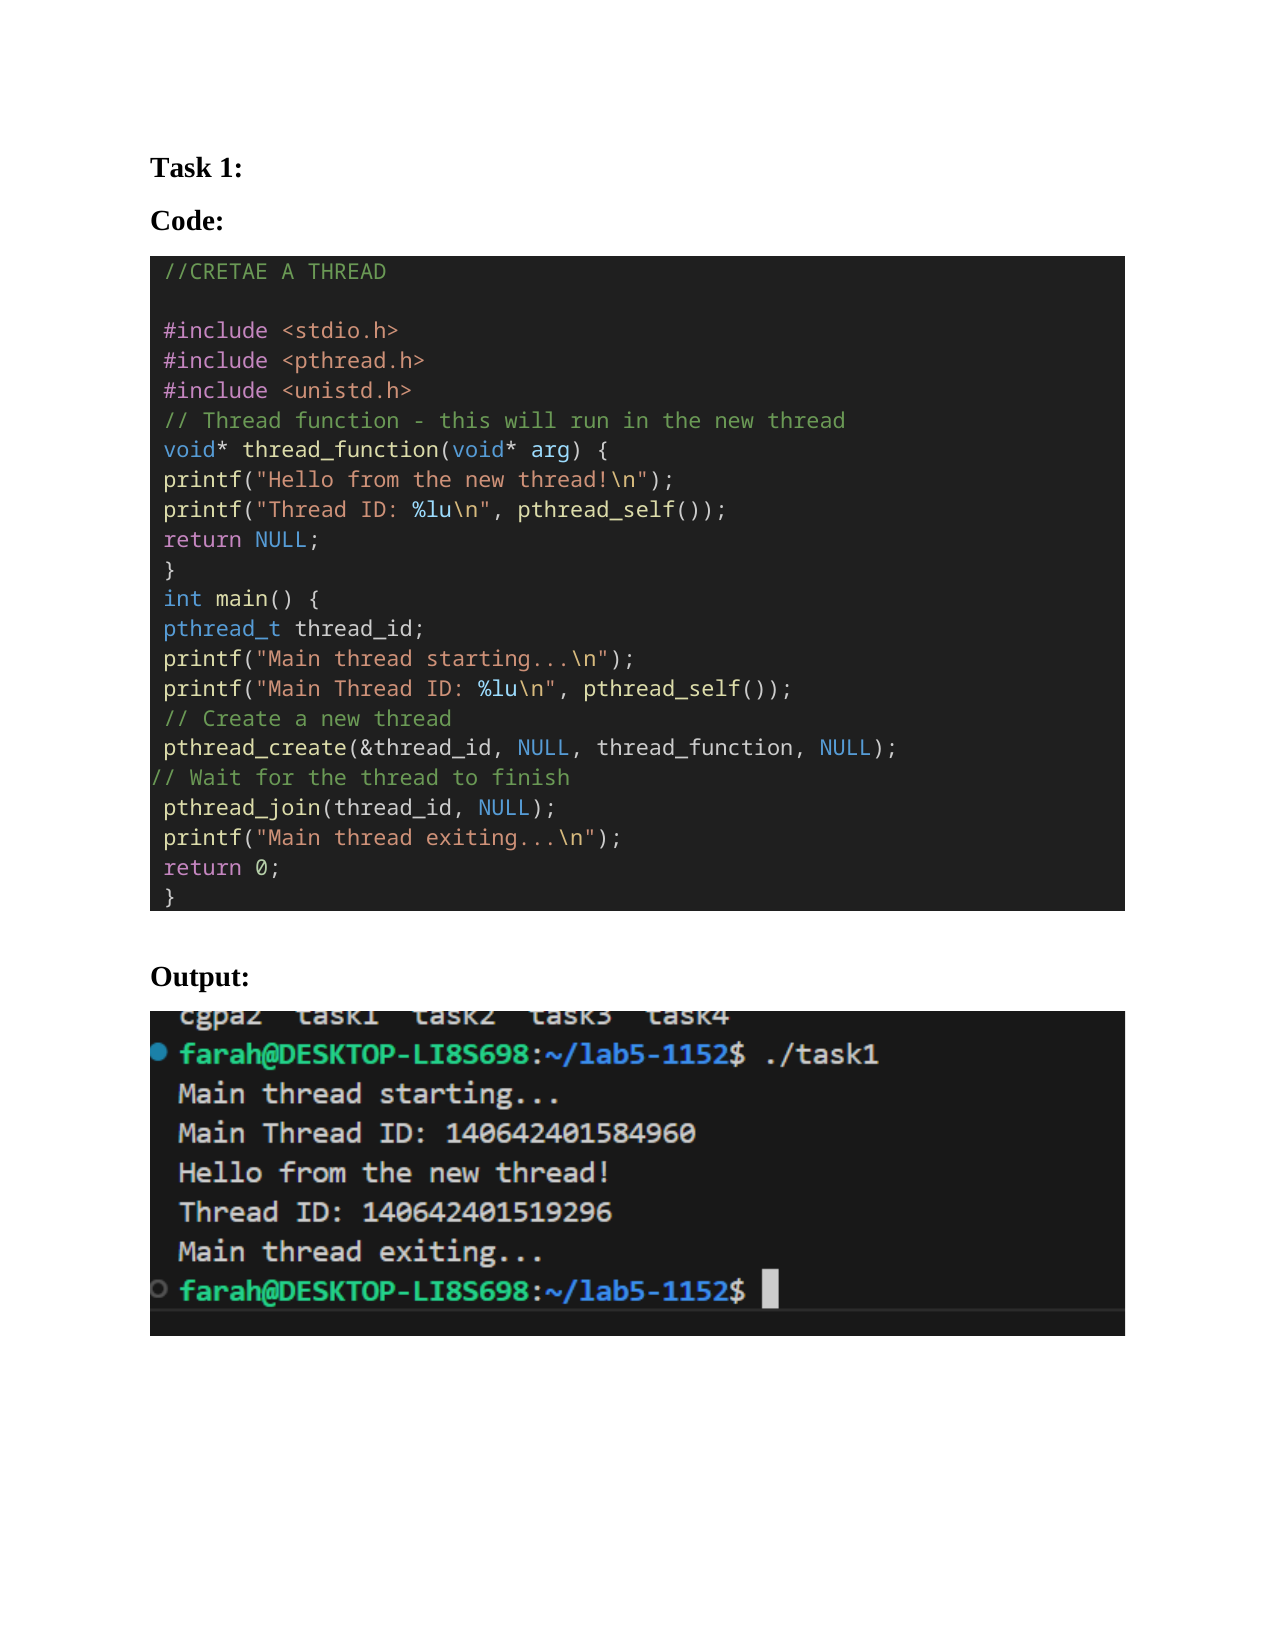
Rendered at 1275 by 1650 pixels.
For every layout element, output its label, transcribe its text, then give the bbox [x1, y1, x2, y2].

text // Create a new thread [150, 702, 1125, 732]
text pthread_create(&thread_id, NULL, thread_function, NULL); [150, 732, 1125, 762]
text pthread_t thread_id; [150, 613, 1125, 643]
text int main() { [150, 583, 1125, 613]
text printf("Thread ID: %lu\n", pthread_self()); [150, 494, 1125, 524]
text void* thread_function(void* arg) { [150, 434, 1125, 464]
text #include <stdio.h> [150, 315, 1125, 345]
text #include <pthread.h> [150, 345, 1125, 375]
text printf("Main thread exiting...\n"); [150, 822, 1125, 851]
text } [150, 553, 1125, 583]
picture [150, 1011, 1125, 1336]
text Output: [150, 959, 1125, 992]
text Code: [150, 203, 1125, 236]
text printf("Main Thread ID: %lu\n", pthread_self()); [150, 673, 1125, 702]
text // Thread function - this will run in the new thread [150, 404, 1125, 434]
text Task 1: [150, 150, 1125, 183]
text } [150, 881, 1125, 911]
text pthread_join(thread_id, NULL); [150, 792, 1125, 822]
text printf("Main thread starting...\n"); [150, 643, 1125, 673]
text return 0; [150, 851, 1125, 881]
text printf("Hello from the new thread!\n"); [150, 464, 1125, 494]
text //CRETAE A THREAD [150, 256, 1125, 285]
text return NULL; [150, 524, 1125, 553]
text #include <unistd.h> [150, 375, 1125, 404]
text // Wait for the thread to finish [150, 762, 1125, 792]
